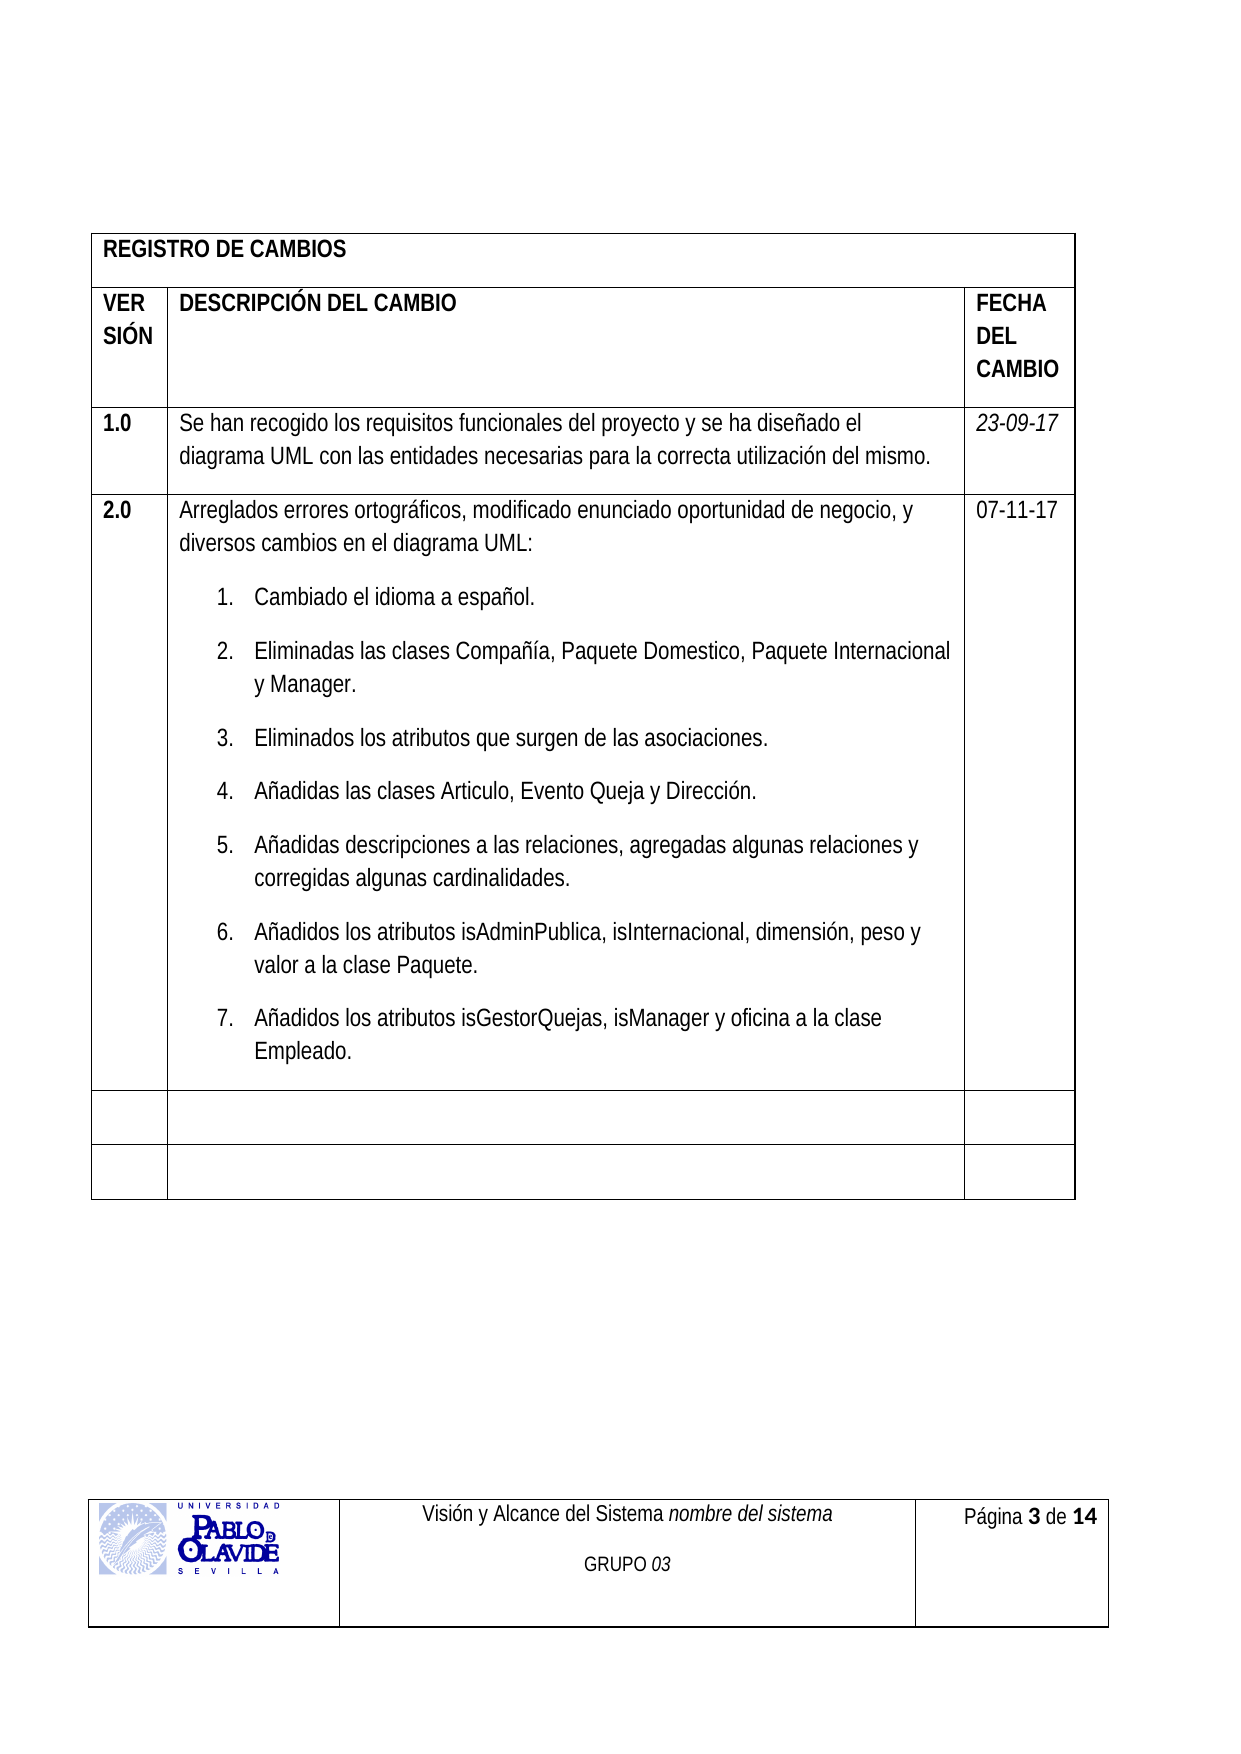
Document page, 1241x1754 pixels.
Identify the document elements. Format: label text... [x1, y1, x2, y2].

table_cell [168, 1145, 964, 1199]
table_cell Arreglados errores ortográficos, modificado enunciado oportunidad de negocio, y diversos cambios en el diagrama UML: Cambiado el idioma a español. Eliminadas las clases Compañía, Paquete Domestico, Paquete Internacional y Manager. Eliminados los atributos que surgen de las asociaciones. Añadidas las clases Articulo, Evento Queja y Dirección. Añadidas descripciones a las relaciones, agregadas algunas relaciones y corregidas algunas cardinalidades. Añadidos los atributos isAdminPublica, isInternacional, dimensión, peso y valor a la clase Paquete. Añadidos los atributos isGestorQuejas, isManager y oficina a la clase Empleado. [168, 495, 964, 1089]
table_cell [168, 1091, 964, 1144]
table_cell [92, 1091, 167, 1144]
table_cell 2.0 [92, 495, 167, 1089]
table_cell [965, 1145, 1074, 1199]
table_cell 23-09-17 [965, 408, 1074, 494]
table_cell DESCRIPCIÓN DEL CAMBIO [168, 288, 964, 407]
table_header REGISTRO DE CAMBIOS [92, 234, 1074, 287]
table_cell [965, 1091, 1074, 1144]
table_cell Se han recogido los requisitos funcionales del proyecto y se ha diseñado el diagrama UML con las entidades necesarias para la correcta utilización del mismo. [168, 408, 964, 494]
table_cell [92, 1145, 167, 1199]
table_cell FECHA DEL CAMBIO [965, 288, 1074, 407]
table_cell 1.0 [92, 408, 167, 494]
table_cell 07-11-17 [965, 495, 1074, 1089]
picture [99, 1500, 280, 1577]
table_cell VERSIÓN [92, 288, 167, 407]
